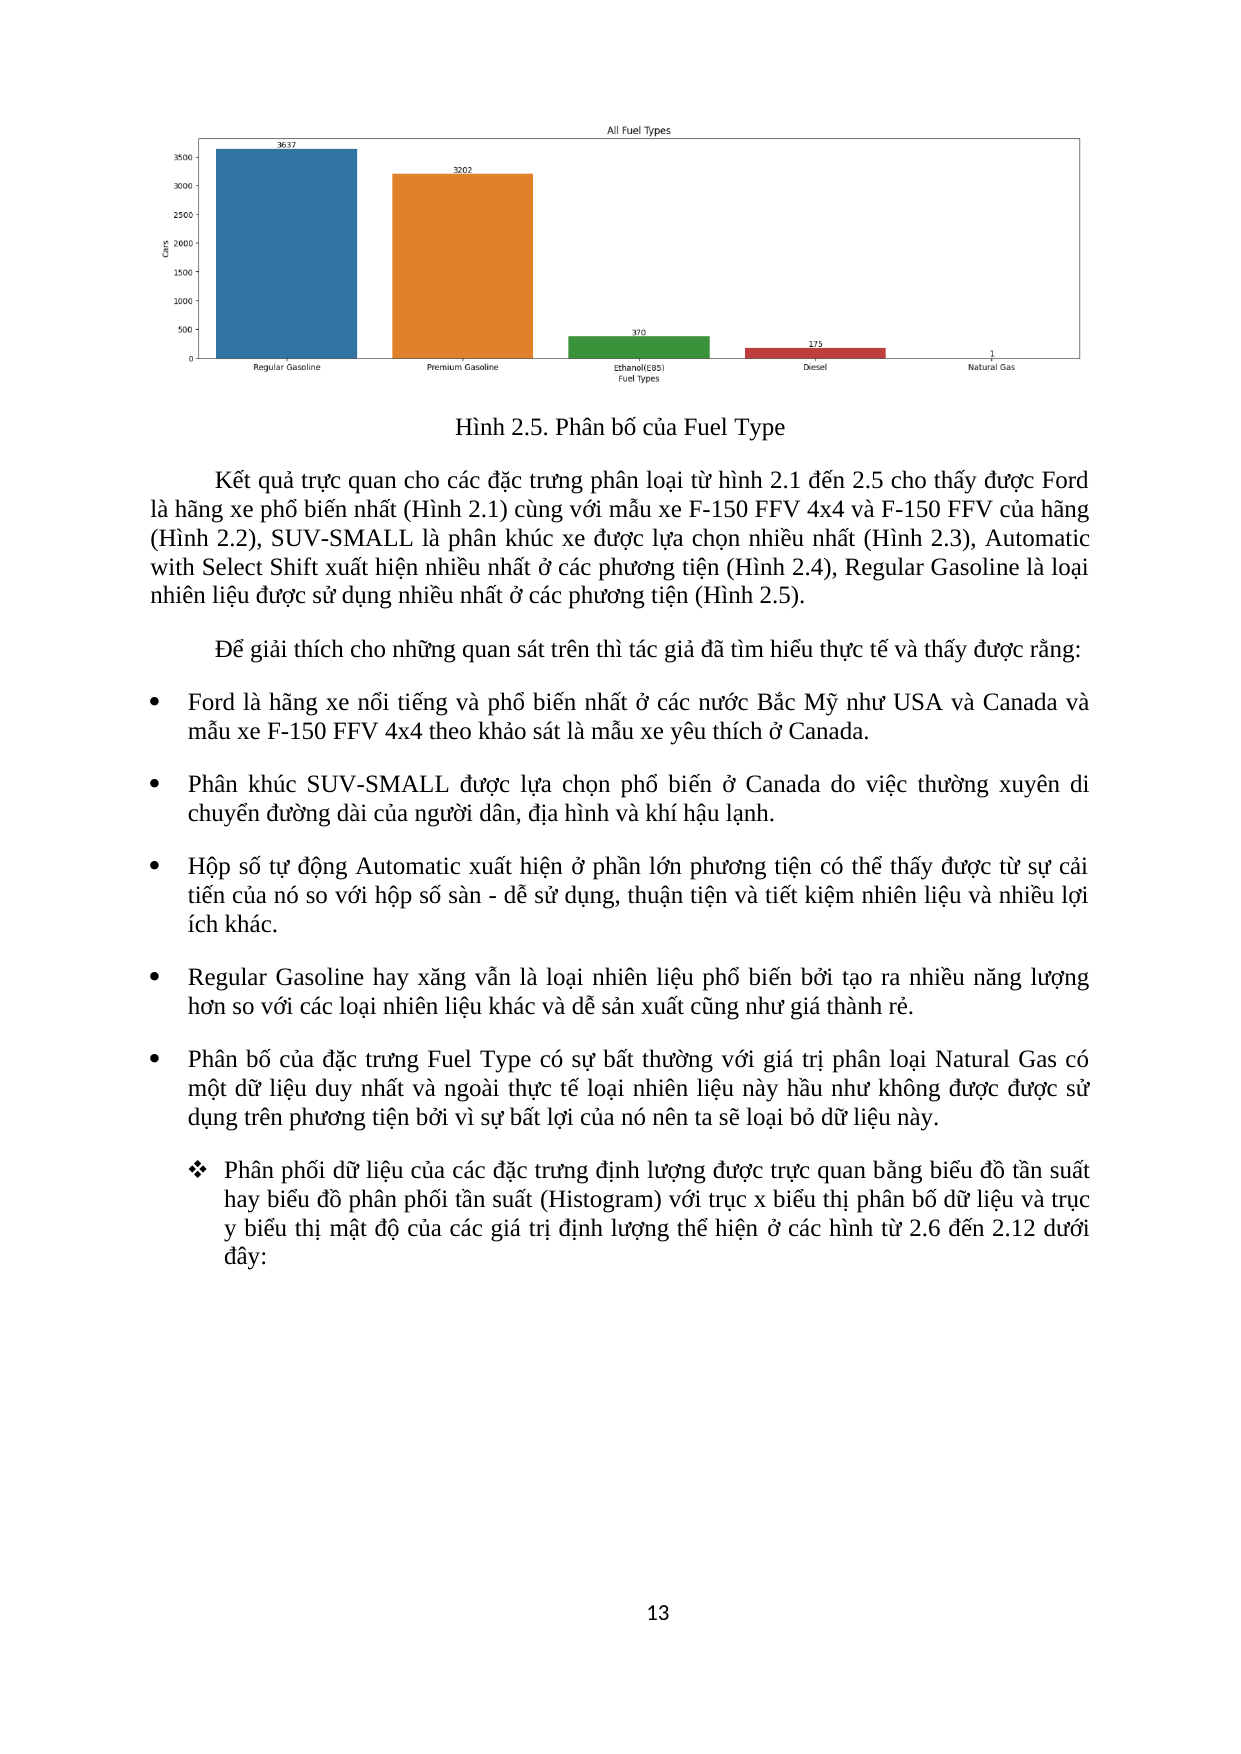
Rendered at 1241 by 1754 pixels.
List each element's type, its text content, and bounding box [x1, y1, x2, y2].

list Phân khúc SUV-SMALL được lựa chọn phổ biến ở Canada do việc thường xuyên di chuyển đường dài của người dân, địa hình và khí hậu lạnh. [150, 769, 1090, 827]
list Phân bố của đặc trưng Fuel Type có sự bất thường với giá trị phân loại Natural Gas có một dữ liệu duy nhất và ngoài thực tế loại nhiên liệu này hầu như không được được sử dụng trên phương tiện bởi vì sự bất lợi của nó nên ta sẽ loại bỏ dữ liệu này. [150, 1044, 1090, 1131]
list Ford là hãng xe nổi tiếng và phổ biến nhất ở các nước Bắc Mỹ như USA và Canada và mẫu xe F-150 FFV 4x4 theo khảo sát là mẫu xe yêu thích ở Canada. [150, 687, 1090, 745]
text Kết quả trực quan cho các đặc trưng phân loại từ hình 2.1 đến 2.5 cho thấy được Ford là hãng xe phổ biến nhất (Hình 2.1) cùng với mẫu xe F-150 FFV 4x4 và F-150 FFV của hãng (Hình 2.2), SUV-SMALL là phân khúc xe được lựa chọn nhiều nhất (Hình 2.3), Automatic with Select Shift xuất hiện nhiều nhất ở các phương tiện (Hình 2.4), Regular Gasoline là loại nhiên liệu được sử dụng nhiều nhất ở các phương tiện (Hình 2.5). [150, 466, 1090, 609]
text Hình 2.5. Phân bố của Fuel Type [150, 412, 1090, 441]
text Để giải thích cho những quan sát trên thì tác giả đã tìm hiểu thực tế và thấy được rằng: [150, 634, 1090, 663]
list Hộp số tự động Automatic xuất hiện ở phần lớn phương tiện có thể thấy được từ sự cải tiến của nó so với hộp số sàn - dễ sử dụng, thuận tiện và tiết kiệm nhiên liệu và nhiều lợi ích khác. [150, 851, 1090, 938]
list Regular Gasoline hay xăng vẫn là loại nhiên liệu phổ biến bởi tạo ra nhiều năng lượng hơn so với các loại nhiên liệu khác và dễ sản xuất cũng như giá thành rẻ. [150, 962, 1090, 1020]
picture [156, 120, 1085, 388]
